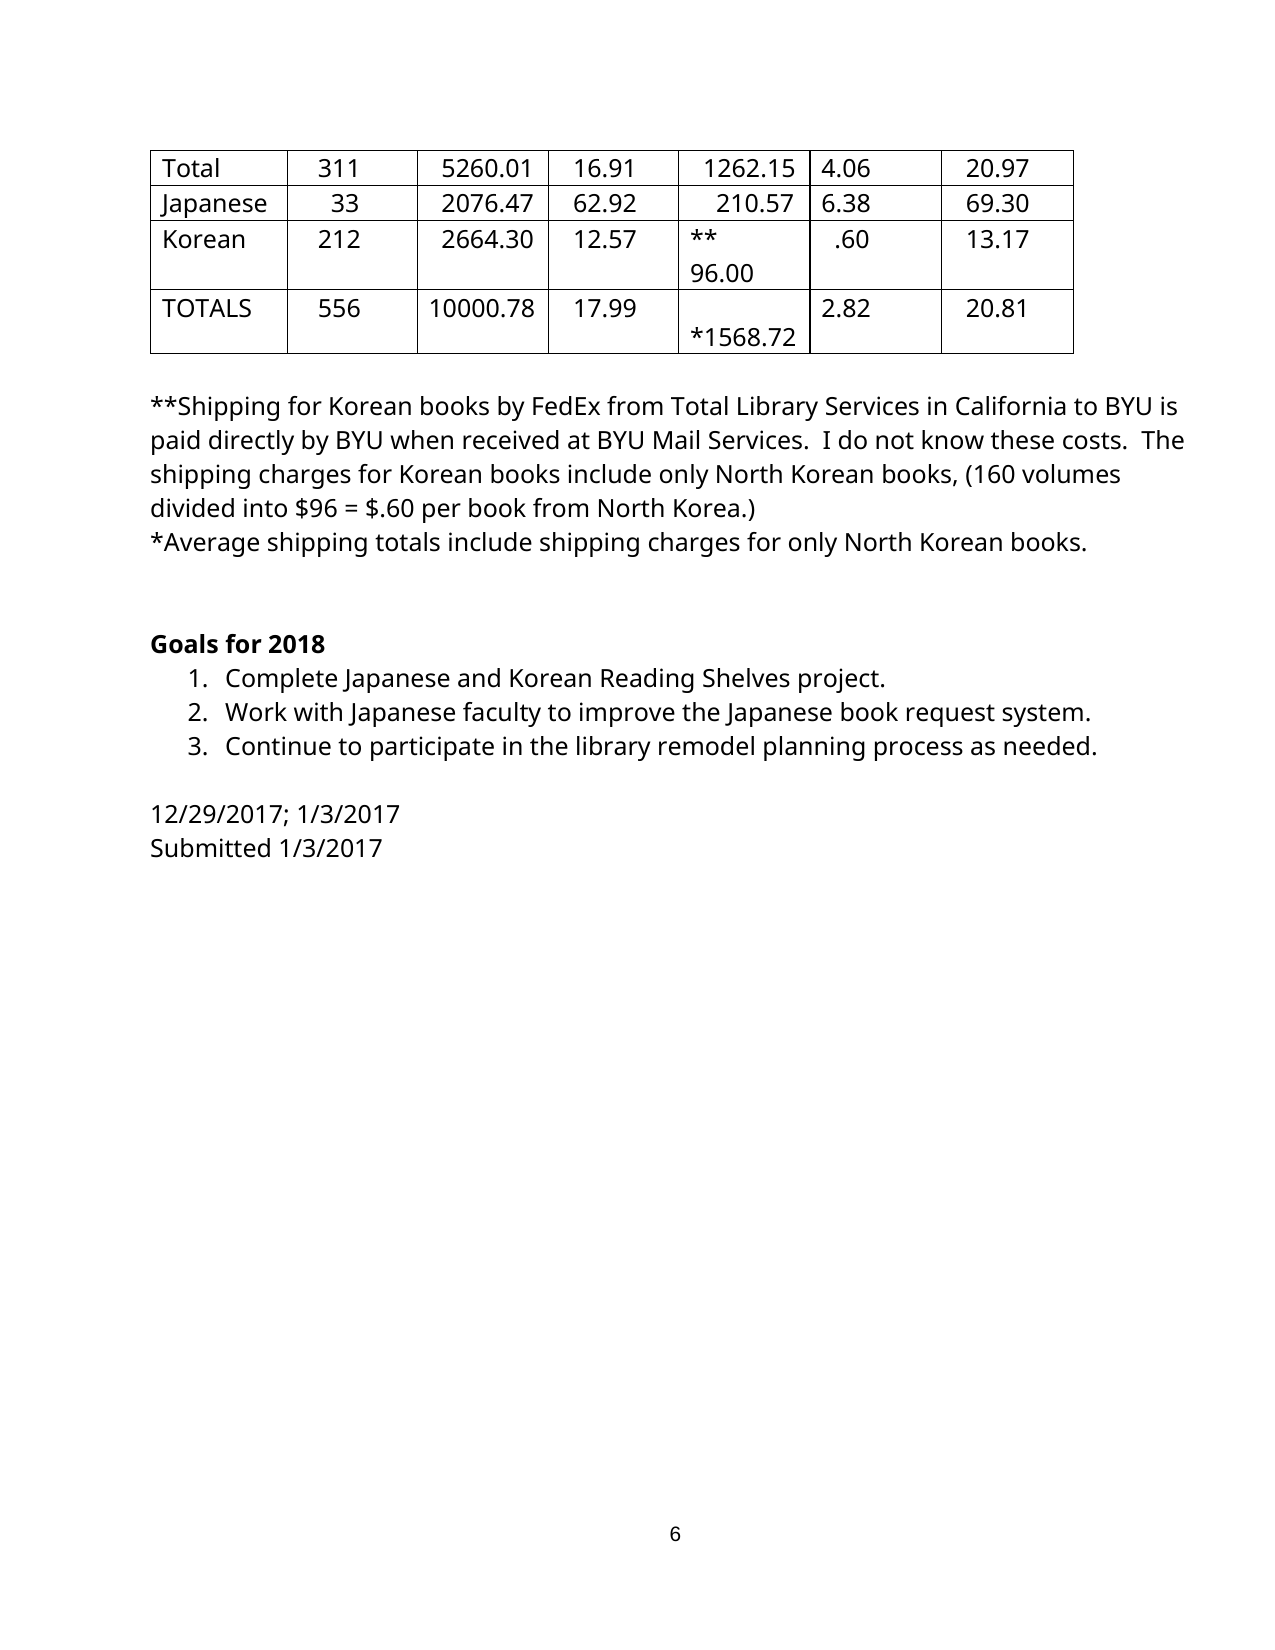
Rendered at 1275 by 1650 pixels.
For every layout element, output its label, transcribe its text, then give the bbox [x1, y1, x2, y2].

table_cell 12.57 [549, 221, 678, 289]
table_cell Japanese [151, 186, 287, 220]
table_cell Korean [151, 221, 287, 289]
table_cell 4.06 [811, 151, 941, 185]
table_cell 2.82 [811, 290, 941, 353]
table_cell 5260.01 [418, 151, 548, 185]
table_cell 13.17 [942, 221, 1073, 289]
table_cell 62.92 [549, 186, 678, 220]
table_cell 6.38 [811, 186, 941, 220]
table_cell 311 [288, 151, 417, 185]
table_cell 20.81 [942, 290, 1073, 353]
text *Average shipping totals include shipping charges for only North Korean books. [150, 524, 1200, 559]
text **Shipping for Korean books by FedEx from Total Library Services in California to BYU is paid directly by BYU when received at BYU Mail Services. I do not know these costs. The shipping charges for Korean books include only North Korean books, (160 volumes divided into $96 = $.60 per book from North Korea.) [150, 388, 1200, 524]
text Submitted 1/3/2017 [150, 831, 1200, 865]
table_cell Total [151, 151, 287, 185]
table_cell TOTALS [151, 290, 287, 353]
table_cell 2076.47 [418, 186, 548, 220]
table_cell ** 96.00 [679, 221, 809, 289]
text 12/29/2017; 1/3/2017 [150, 797, 1200, 831]
table_cell 69.30 [942, 186, 1073, 220]
table_cell 16.91 [549, 151, 678, 185]
table_cell 1262.15 [679, 151, 809, 185]
table_cell 2664.30 [418, 221, 548, 289]
list Complete Japanese and Korean Reading Shelves project. [187, 661, 1200, 695]
table_cell 33 [288, 186, 417, 220]
list Continue to participate in the library remodel planning process as needed. [187, 729, 1200, 763]
table_cell .60 [811, 221, 941, 289]
table_cell *1568.72 [679, 290, 809, 353]
text Goals for 2018 [150, 627, 1200, 661]
table_cell 10000.78 [418, 290, 548, 353]
list Work with Japanese faculty to improve the Japanese book request system. [187, 695, 1200, 729]
table_cell 212 [288, 221, 417, 289]
table_cell 20.97 [942, 151, 1073, 185]
table_cell 17.99 [549, 290, 678, 353]
table_cell 210.57 [679, 186, 809, 220]
table_cell 556 [288, 290, 417, 353]
